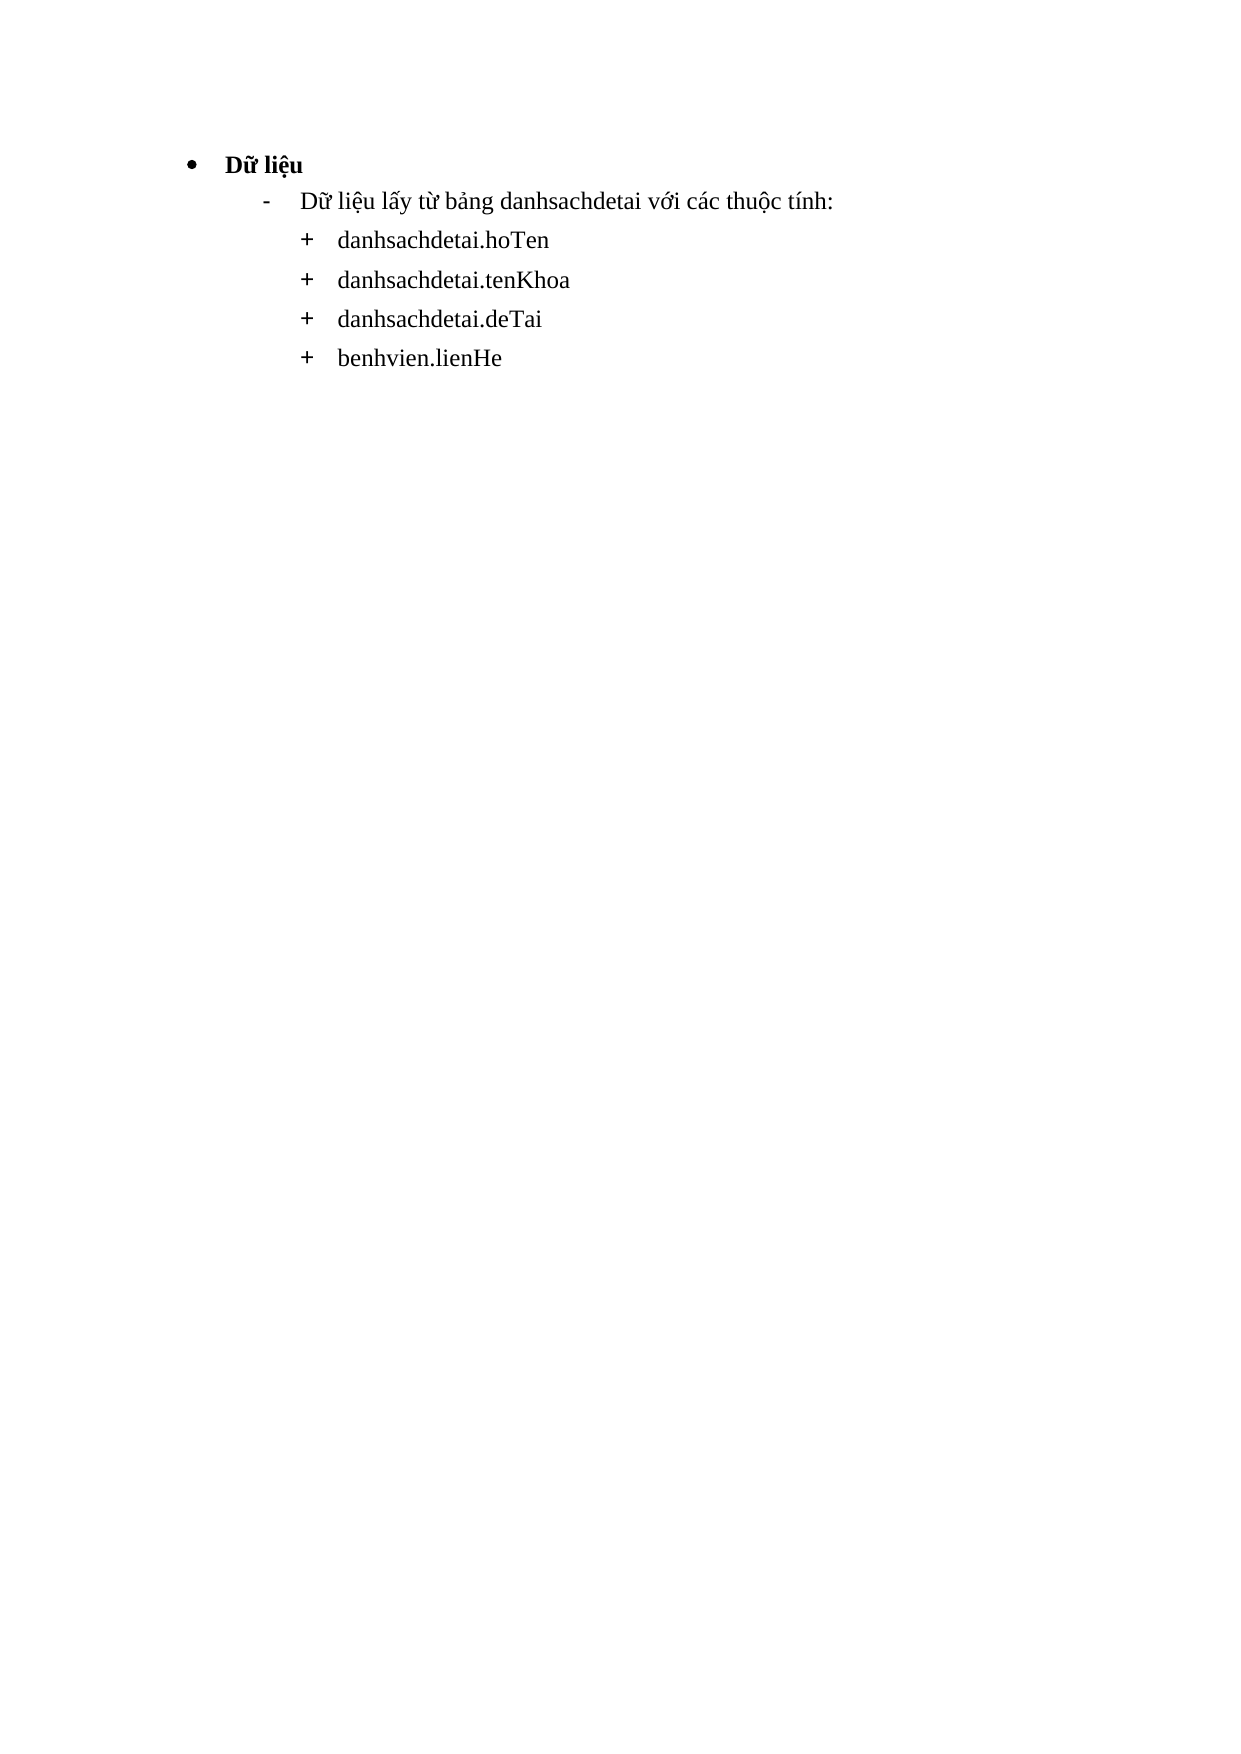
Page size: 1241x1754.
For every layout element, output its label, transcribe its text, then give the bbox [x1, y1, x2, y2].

list benhvien.lienHe [300, 340, 1090, 374]
list danhsachdetai.hoTen [300, 222, 1090, 256]
list danhsachdetai.tenKhoa [300, 261, 1090, 295]
list Dữ liệu [187, 150, 1090, 179]
list Dữ liệu lấy từ bảng danhsachdetai với các thuộc tính: [262, 183, 1090, 217]
list danhsachdetai.deTai [300, 301, 1090, 334]
